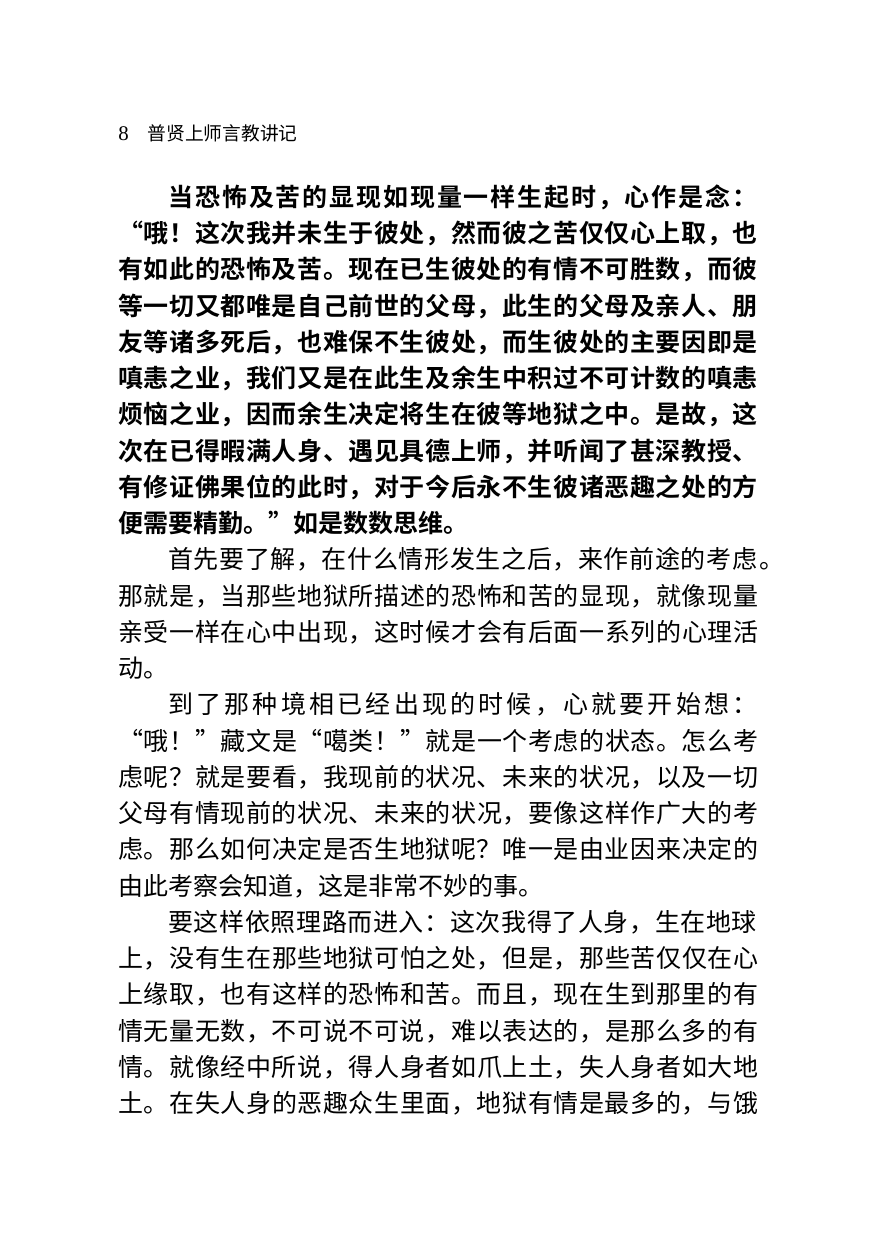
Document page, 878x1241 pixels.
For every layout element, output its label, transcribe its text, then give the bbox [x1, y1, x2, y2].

text 到了那种境相已经出现的时候，心就要开始想：“哦！”藏文是“噶类！”就是一个考虑的状态。怎么考虑呢？就是要看，我现前的状况、未来的状况，以及一切父母有情现前的状况、未来的状况，要像这样作广大的考虑。那么如何决定是否生地狱呢？唯一是由业因来决定的。由此考察会知道，这是非常不妙的事。 [118, 685, 759, 902]
text 当恐怖及苦的显现如现量一样生起时，心作是念：“哦！这次我并未生于彼处，然而彼之苦仅仅心上取，也有如此的恐怖及苦。现在已生彼处的有情不可胜数，而彼等一切又都唯是自己前世的父母，此生的父母及亲人、朋友等诸多死后，也难保不生彼处，而生彼处的主要因即是嗔恚之业，我们又是在此生及余生中积过不可计数的嗔恚烦恼之业，因而余生决定将生在彼等地狱之中。是故，这次在已得暇满人身、遇见具德上师，并听闻了甚深教授、有修证佛果位的此时，对于今后永不生彼诸恶趣之处的方便需要精勤。”如是数数思维。 [118, 177, 759, 540]
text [118, 902, 759, 1120]
text 首先要了解，在什么情形发生之后，来作前途的考虑。那就是，当那些地狱所描述的恐怖和苦的显现，就像现量亲受一样在心中出现，这时候才会有后面一系列的心理活动。 [118, 540, 759, 685]
